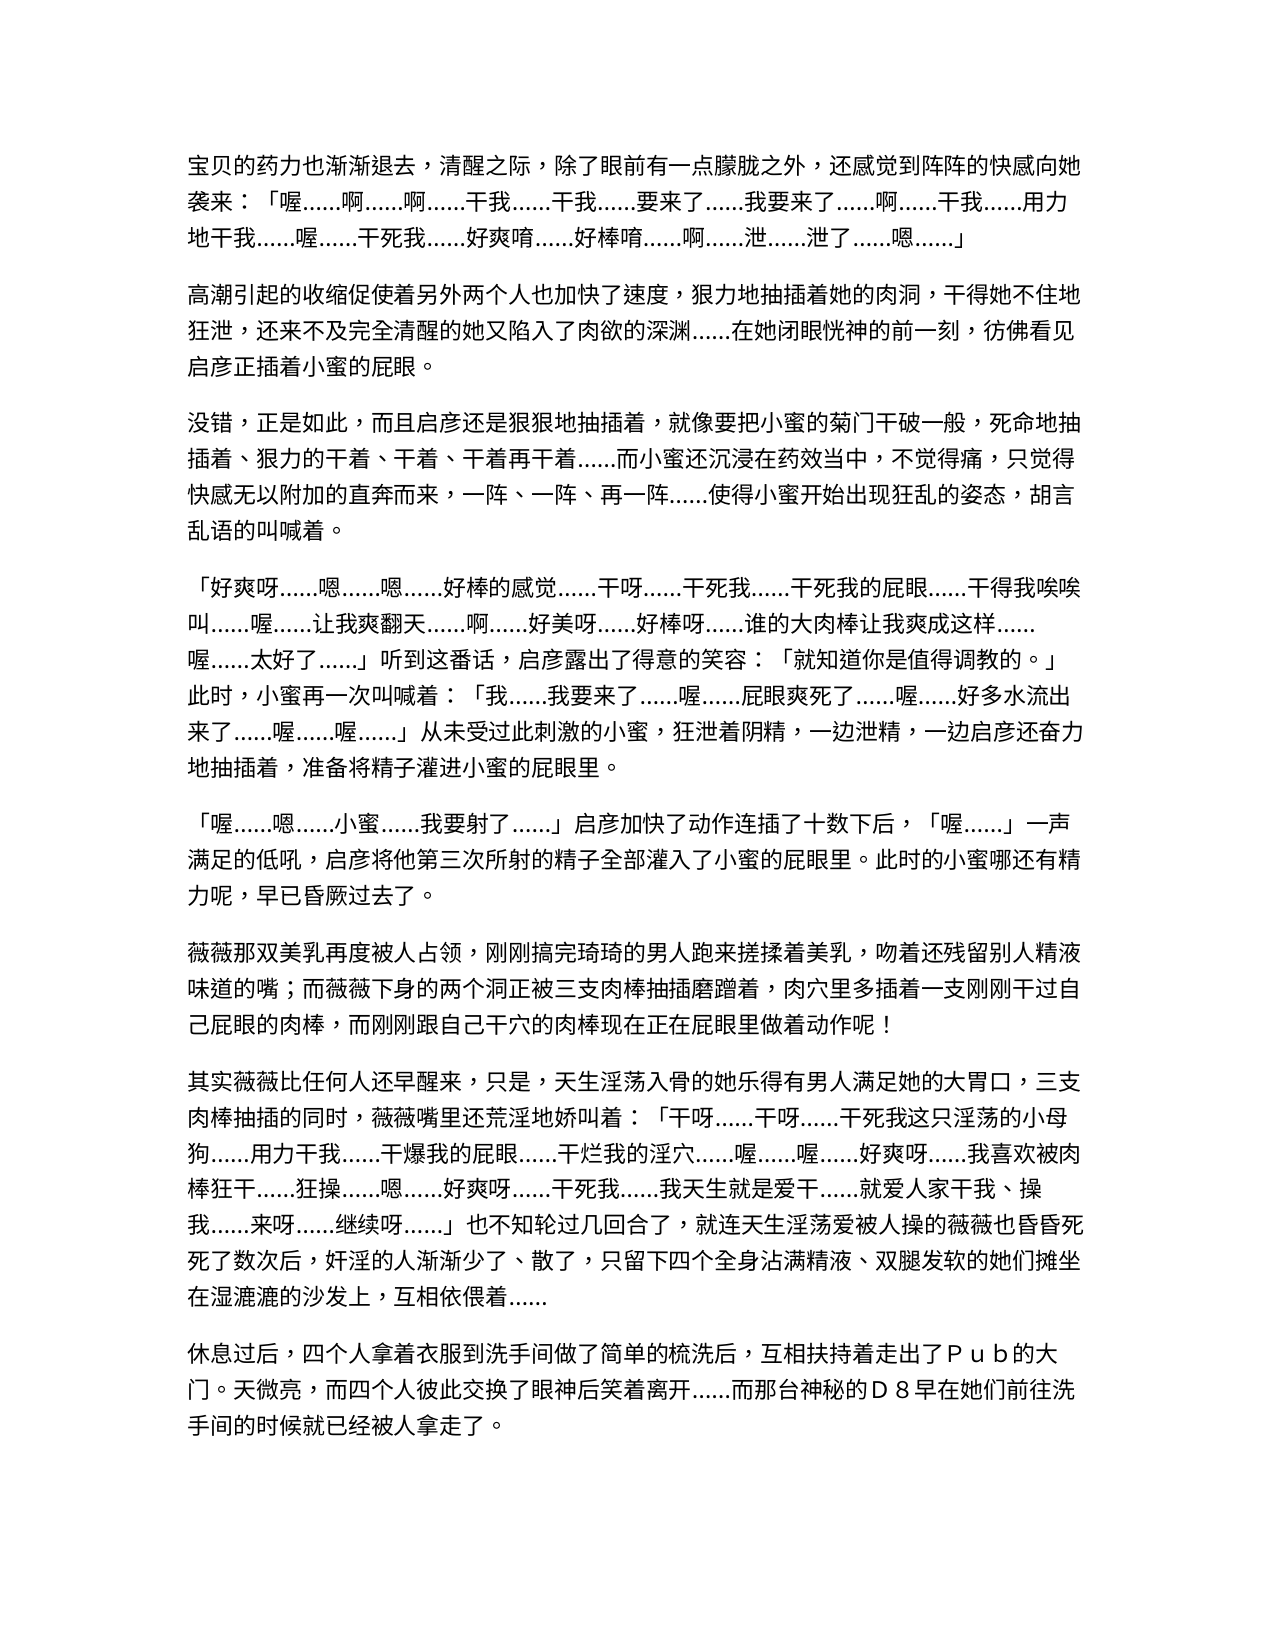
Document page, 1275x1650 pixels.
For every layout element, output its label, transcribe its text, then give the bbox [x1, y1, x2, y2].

text 薇薇那双美乳再度被人占领，刚刚搞完琦琦的男人跑来搓揉着美乳，吻着还残留别人精液味道的嘴；而薇薇下身的两个洞正被三支肉棒抽插磨蹭着，肉穴里多插着一支刚刚干过自己屁眼的肉棒，而刚刚跟自己干穴的肉棒现在正在屁眼里做着动作呢！ [187, 937, 1087, 1040]
text 「好爽呀……嗯……嗯……好棒的感觉……干呀……干死我……干死我的屁眼……干得我唉唉叫……喔……让我爽翻天……啊……好美呀……好棒呀……谁的大肉棒让我爽成这样……喔……太好了……」听到这番话，启彦露出了得意的笑容：「就知道你是值得调教的。」此时，小蜜再一次叫喊着：「我……我要来了……喔……屁眼爽死了……喔……好多水流出来了……喔……喔……」从未受过此刺激的小蜜，狂泄着阴精，一边泄精，一边启彦还奋力地抽插着，准备将精子灌进小蜜的屁眼里。 [187, 572, 1087, 783]
text 高潮引起的收缩促使着另外两个人也加快了速度，狠力地抽插着她的肉洞，干得她不住地狂泄，还来不及完全清醒的她又陷入了肉欲的深渊……在她闭眼恍神的前一刻，彷佛看见启彦正插着小蜜的屁眼。 [187, 279, 1087, 382]
text 「喔……嗯……小蜜……我要射了……」启彦加快了动作连插了十数下后，「喔……」一声满足的低吼，启彦将他第三次所射的精子全部灌入了小蜜的屁眼里。此时的小蜜哪还有精力呢，早已昏厥过去了。 [187, 808, 1087, 911]
text 休息过后，四个人拿着衣服到洗手间做了简单的梳洗后，互相扶持着走出了Ｐｕｂ的大门。天微亮，而四个人彼此交换了眼神后笑着离开……而那台神秘的Ｄ８早在她们前往洗手间的时候就已经被人拿走了。 [187, 1338, 1087, 1441]
text 其实薇薇比任何人还早醒来，只是，天生淫荡入骨的她乐得有男人满足她的大胃口，三支肉棒抽插的同时，薇薇嘴里还荒淫地娇叫着：「干呀……干呀……干死我这只淫荡的小母狗……用力干我……干爆我的屁眼……干烂我的淫穴……喔……喔……好爽呀……我喜欢被肉棒狂干……狂操……嗯……好爽呀……干死我……我天生就是爱干……就爱人家干我、操我……来呀……继续呀……」也不知轮过几回合了，就连天生淫荡爱被人操的薇薇也昏昏死死了数次后，奸淫的人渐渐少了、散了，只留下四个全身沾满精液、双腿发软的她们摊坐在湿漉漉的沙发上，互相依偎着…… [187, 1066, 1087, 1312]
text 宝贝的药力也渐渐退去，清醒之际，除了眼前有一点朦胧之外，还感觉到阵阵的快感向她袭来：「喔……啊……啊……干我……干我……要来了……我要来了……啊……干我……用力地干我……喔……干死我……好爽唷……好棒唷……啊……泄……泄了……嗯……」 [187, 150, 1087, 253]
text 没错，正是如此，而且启彦还是狠狠地抽插着，就像要把小蜜的菊门干破一般，死命地抽插着、狠力的干着、干着、干着再干着……而小蜜还沉浸在药效当中，不觉得痛，只觉得快感无以附加的直奔而来，一阵、一阵、再一阵……使得小蜜开始出现狂乱的姿态，胡言乱语的叫喊着。 [187, 407, 1087, 546]
